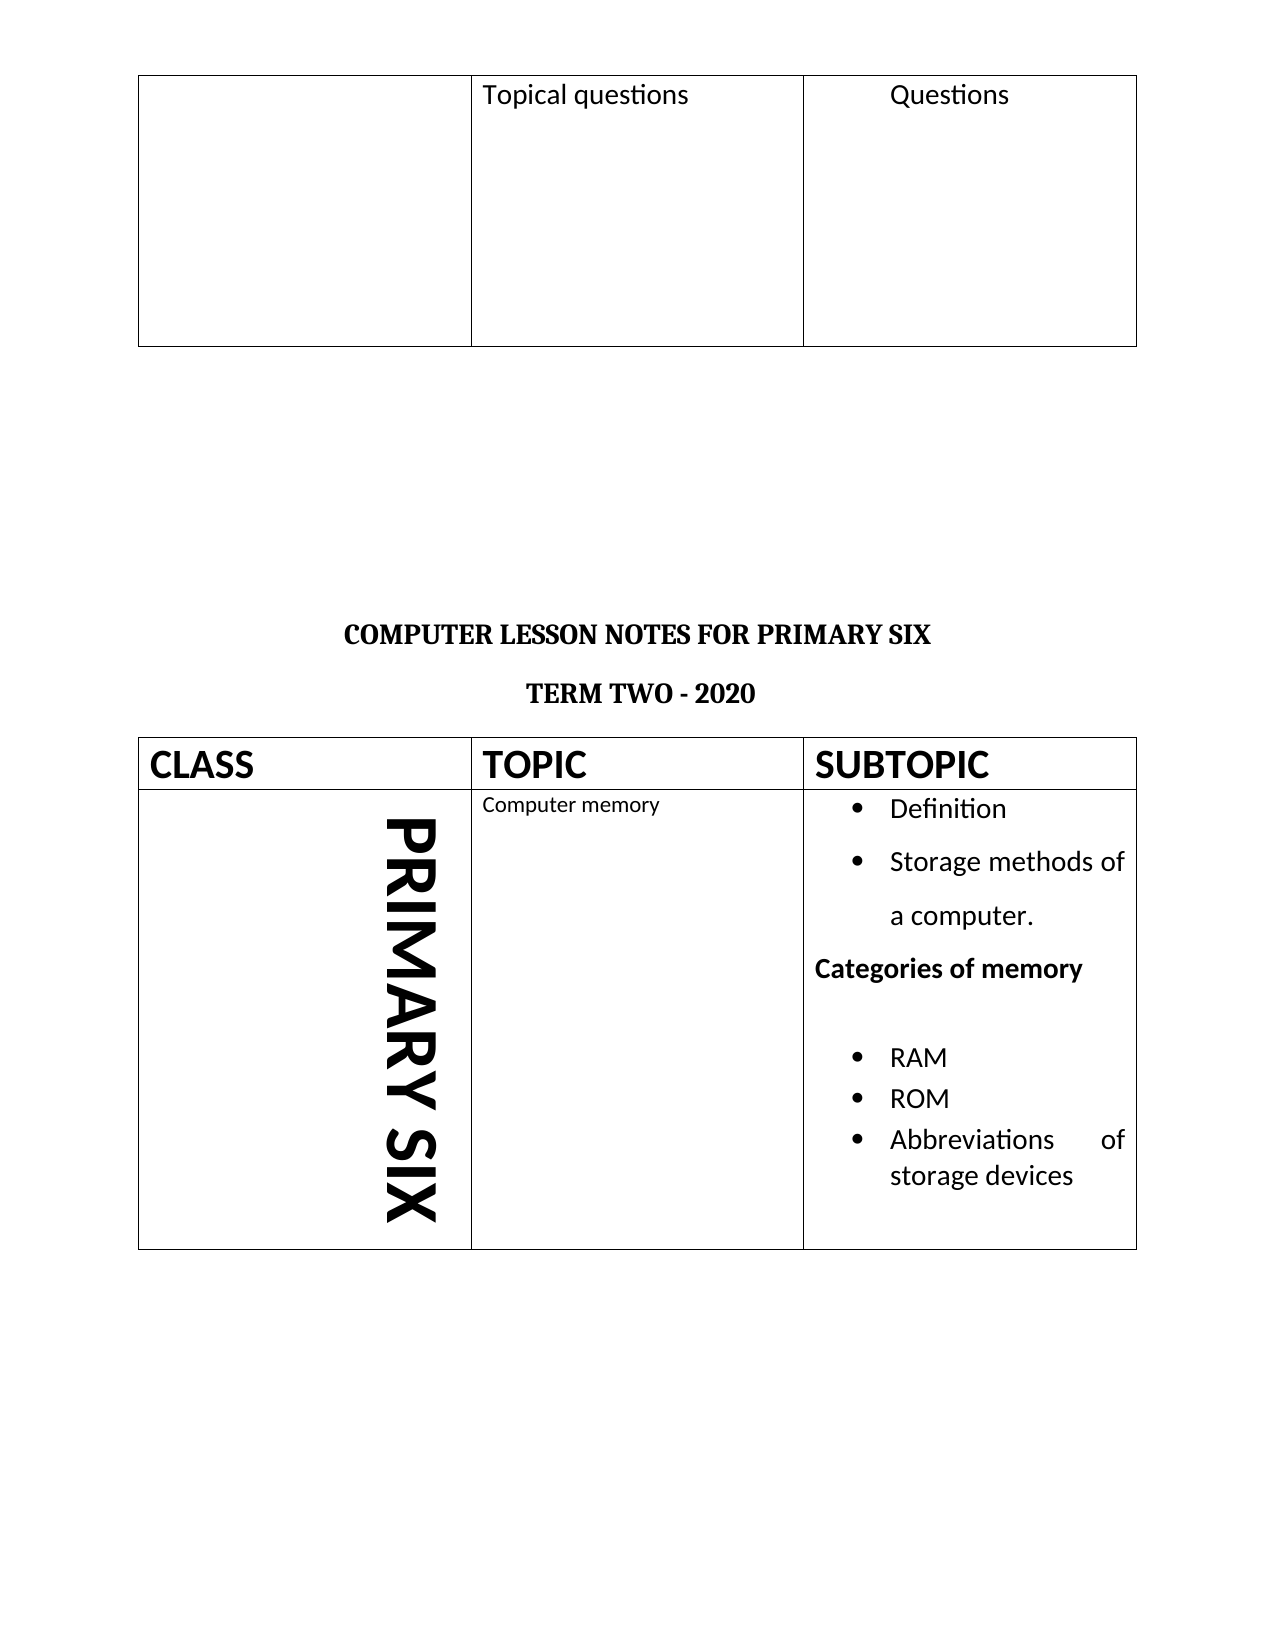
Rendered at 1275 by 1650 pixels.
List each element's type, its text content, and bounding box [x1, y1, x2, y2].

table_cell Definition Storage methods of a computer. Categories of memory RAM ROM Abbreviations of storage devices [804, 790, 1136, 1249]
text COMPUTER LESSON NOTES FOR PRIMARY SIX [150, 618, 1125, 652]
text TERM TWO - 2020 [150, 678, 1125, 711]
table_cell Topical questions [472, 76, 803, 346]
table_cell PRIMARY SIX [139, 790, 471, 1249]
table_header SUBTOPIC [804, 738, 1136, 789]
table_header CLASS [139, 738, 471, 789]
table_cell Computer memory [472, 790, 803, 1249]
table_cell Questions [804, 76, 1136, 346]
table_header TOPIC [472, 738, 803, 789]
